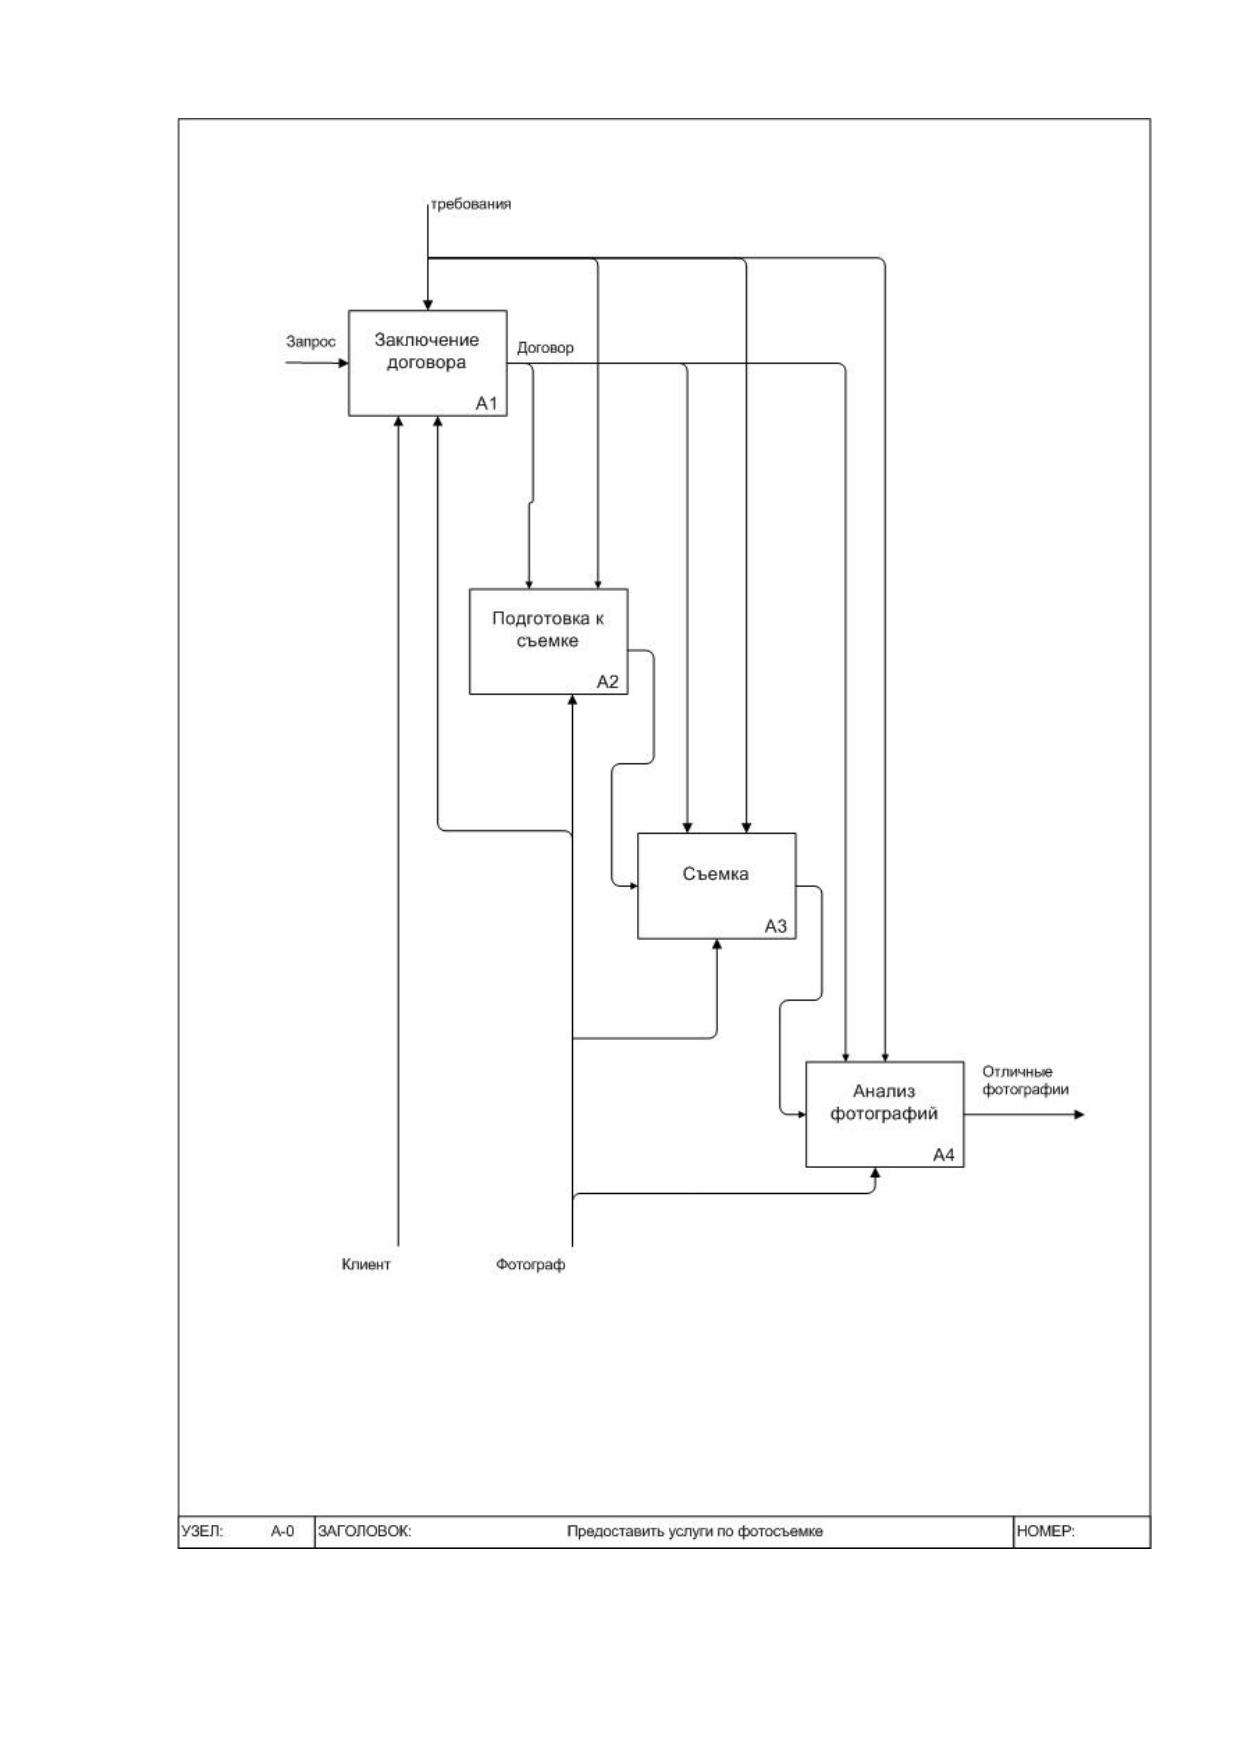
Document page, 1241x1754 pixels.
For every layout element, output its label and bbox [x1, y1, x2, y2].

picture [177, 118, 1152, 1549]
